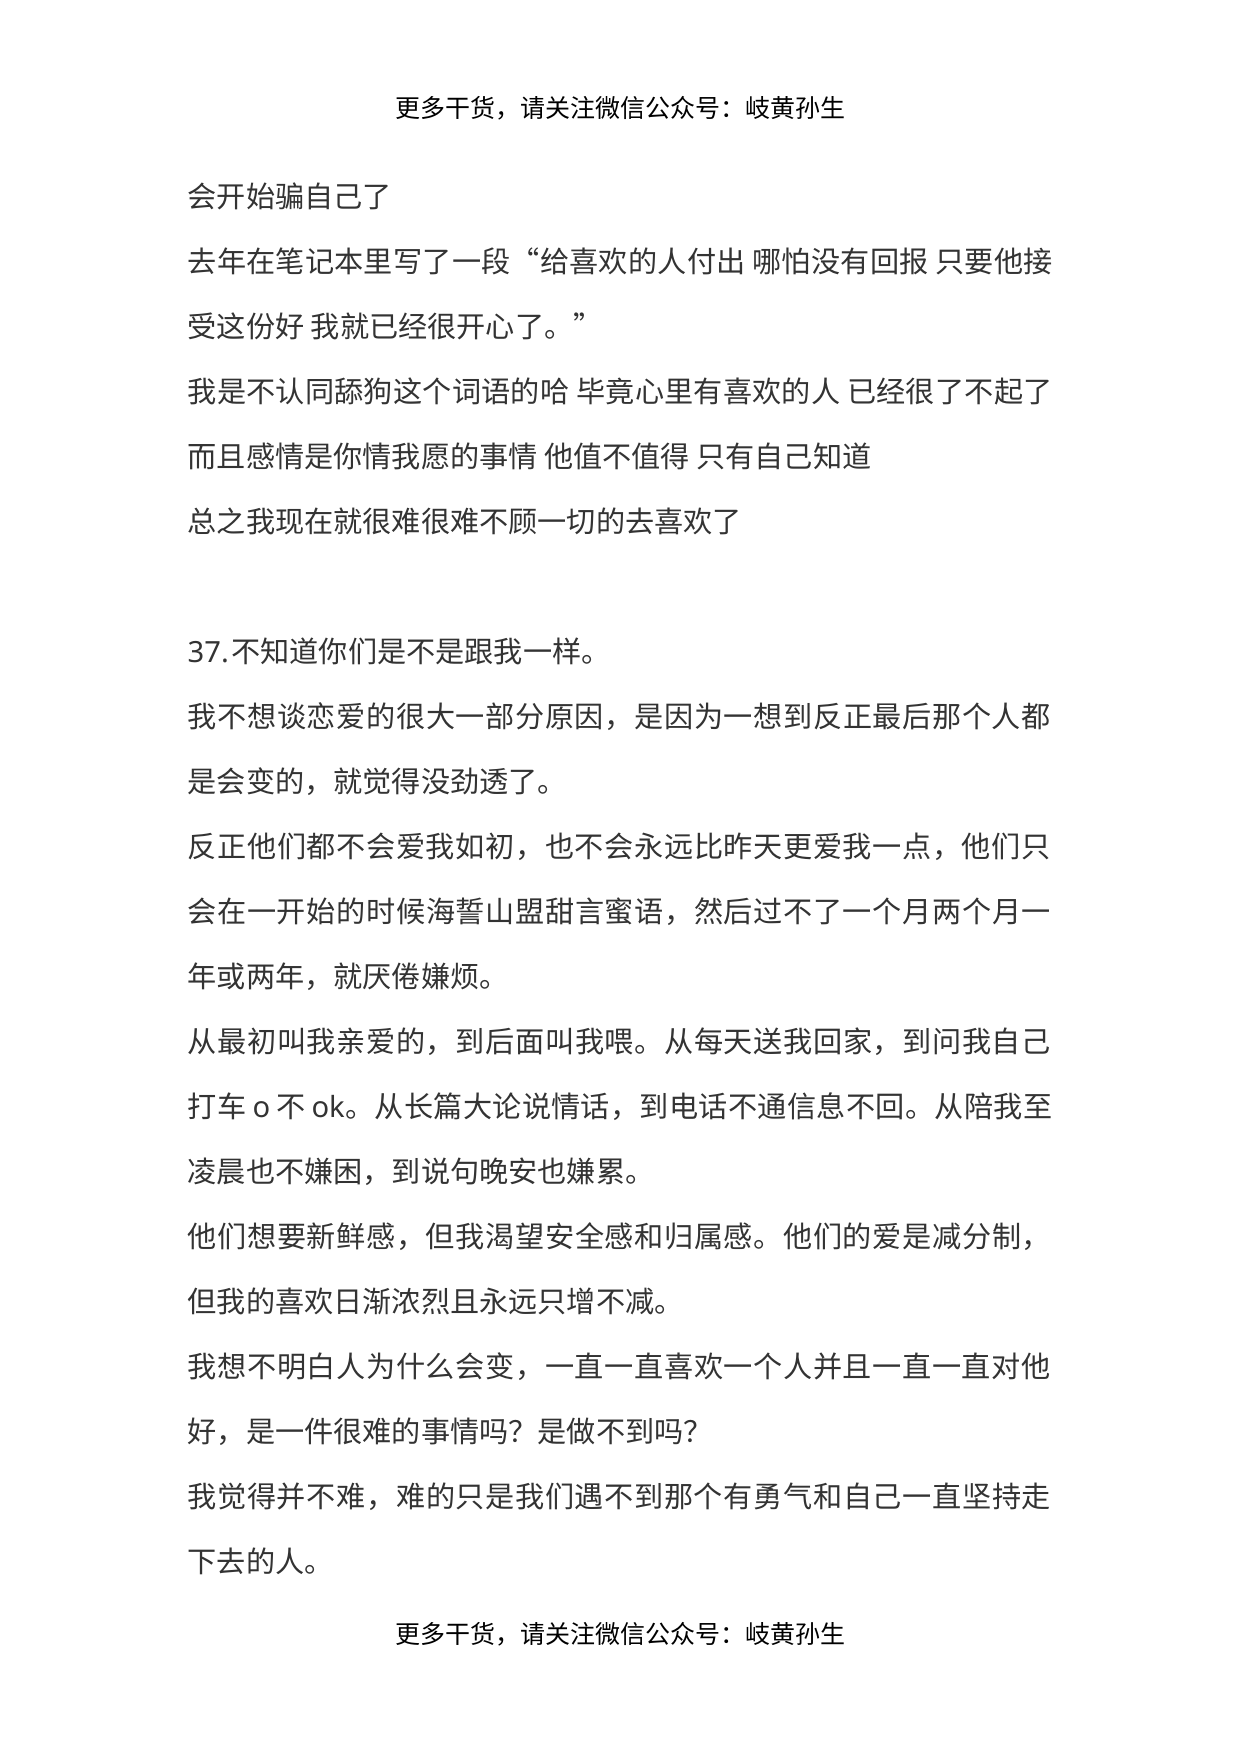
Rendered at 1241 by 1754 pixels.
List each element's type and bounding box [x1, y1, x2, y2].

list [187, 162, 1053, 552]
list [187, 617, 1053, 1592]
